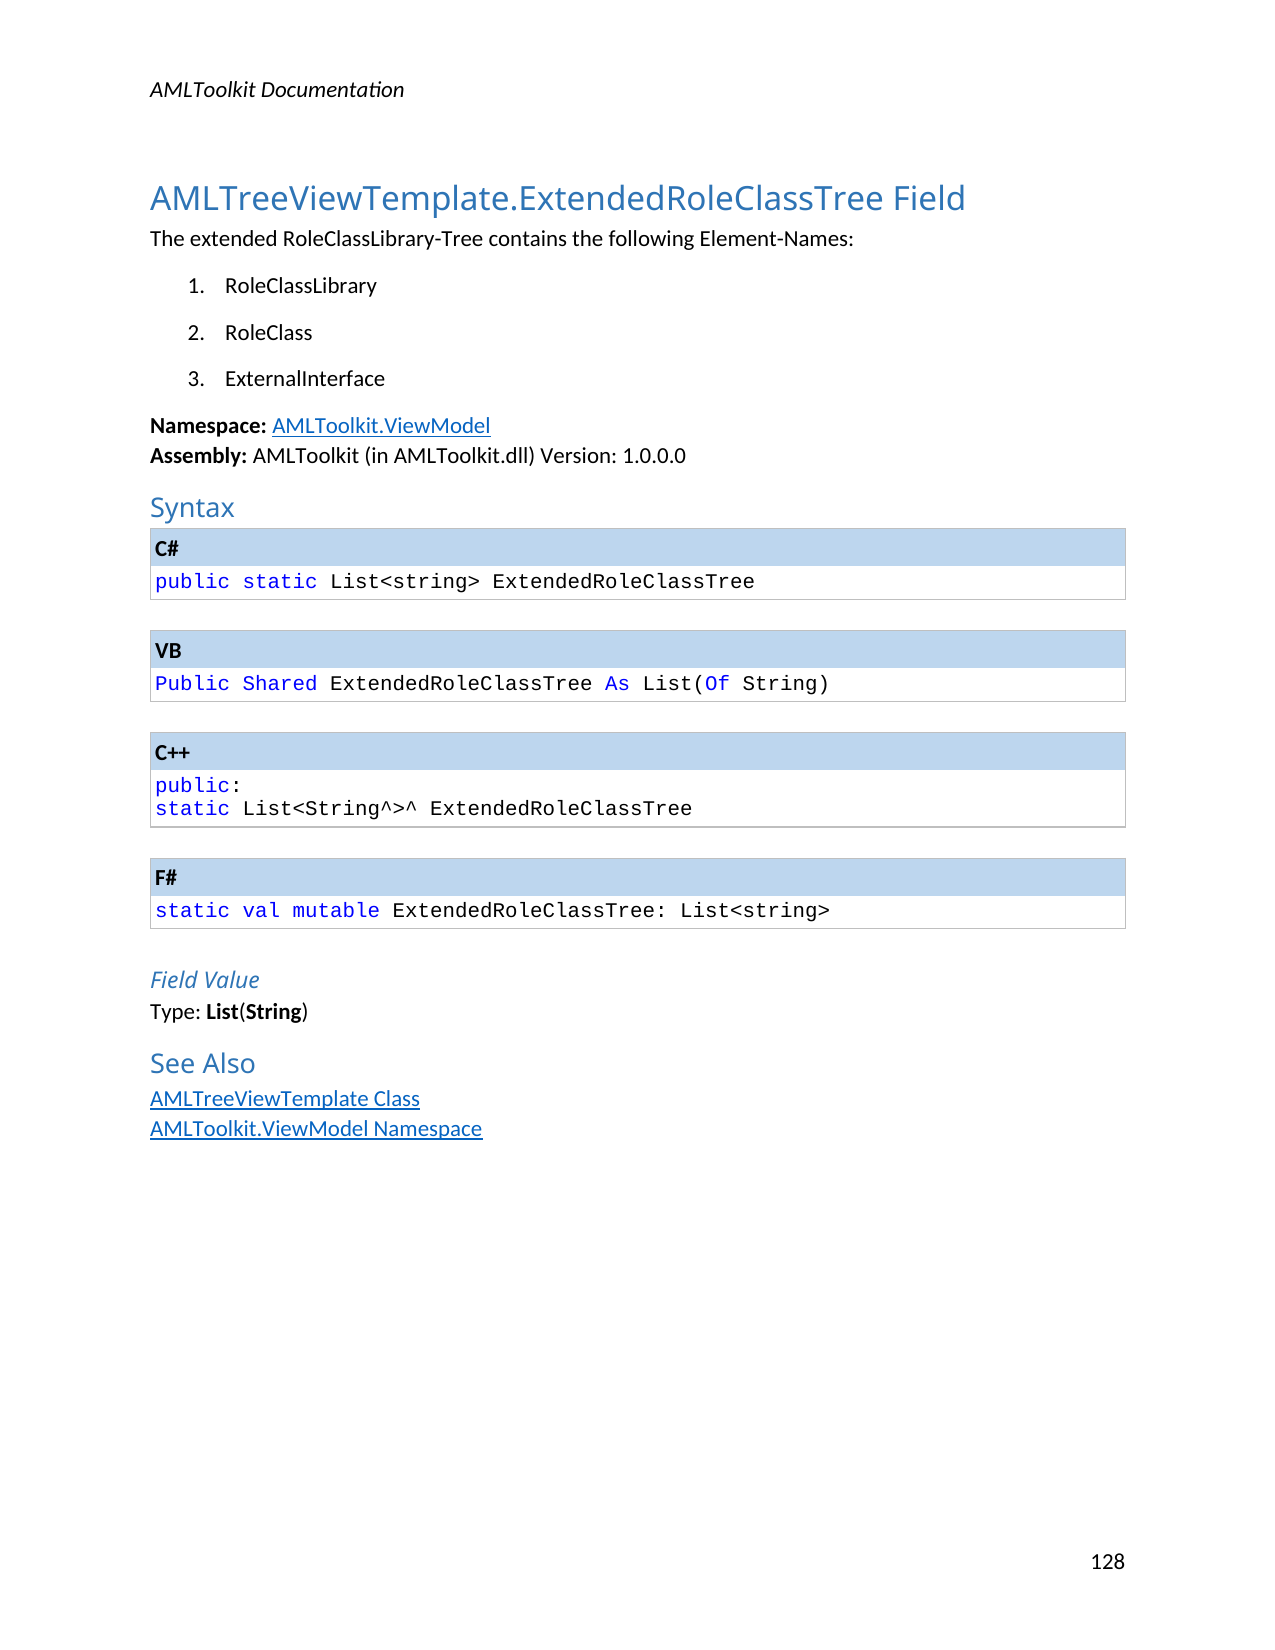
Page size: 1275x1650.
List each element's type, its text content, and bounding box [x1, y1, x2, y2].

subtitle Field Value [150, 964, 1125, 995]
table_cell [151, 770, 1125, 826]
subtitle Syntax [150, 488, 1125, 525]
list ExternalInterface [187, 364, 1125, 393]
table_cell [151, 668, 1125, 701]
list RoleClassLibrary [187, 271, 1125, 299]
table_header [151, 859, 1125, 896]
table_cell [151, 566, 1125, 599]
text The extended RoleClassLibrary-Tree contains the following Element-Names: [150, 224, 1125, 252]
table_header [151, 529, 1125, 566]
list RoleClass [187, 318, 1125, 346]
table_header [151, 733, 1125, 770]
subtitle AMLTreeViewTemplate.ExtendedRoleClassTree Field [150, 175, 1125, 220]
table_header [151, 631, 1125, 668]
text AMLTreeViewTemplate Class [150, 1084, 1125, 1112]
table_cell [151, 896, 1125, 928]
subtitle See Also [150, 1044, 1125, 1081]
text AMLToolkit.ViewModel Namespace [150, 1114, 1125, 1142]
text Namespace: AMLToolkit.ViewModelAssembly: AMLToolkit (in AMLToolkit.dll) Version: 1.0.0.0 [150, 411, 1125, 470]
text Type: List(String) [150, 997, 1125, 1025]
